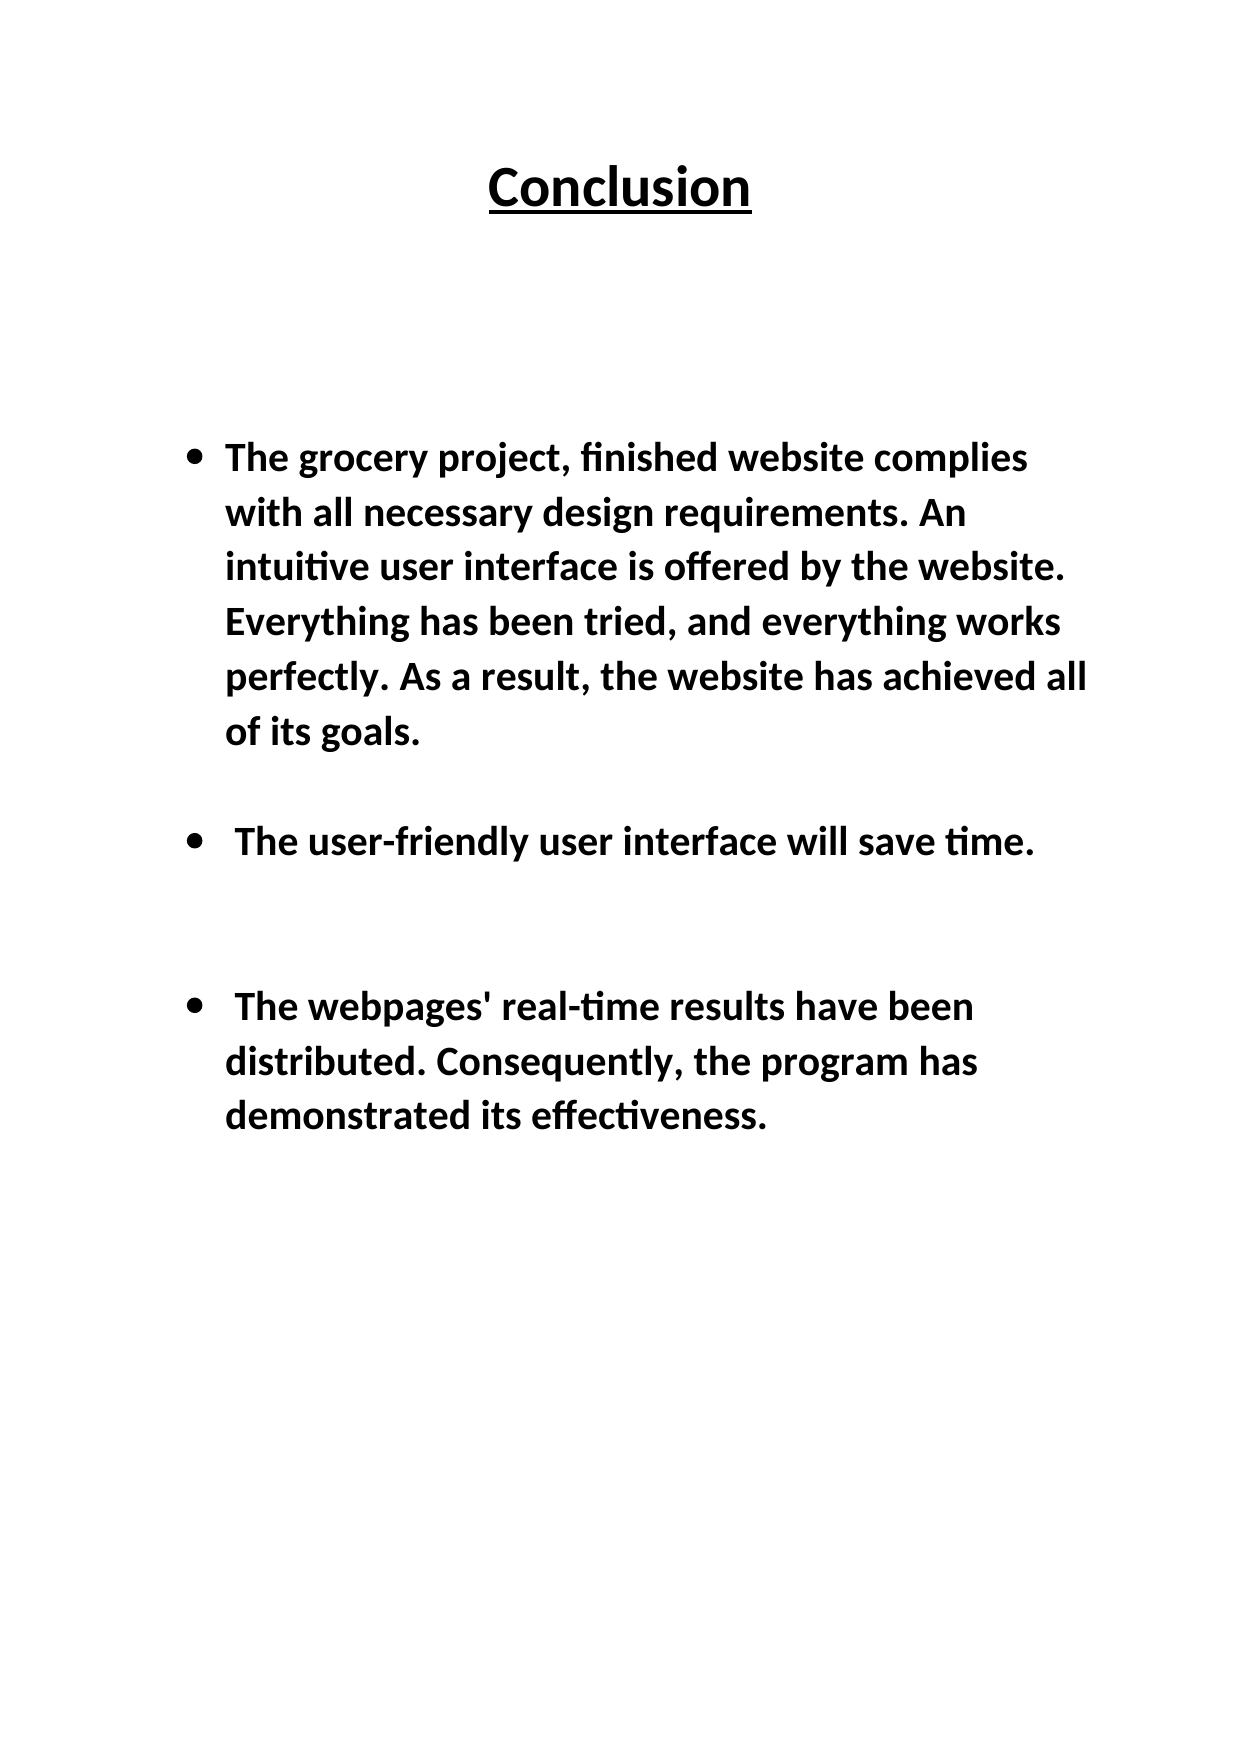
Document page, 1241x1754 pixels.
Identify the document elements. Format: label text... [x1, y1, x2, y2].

list The webpages' real-time results have been distributed. Consequently, the program has demonstrated its effectiveness. [187, 979, 1090, 1140]
list The user-friendly user interface will save time. [187, 815, 1090, 866]
text Conclusion [150, 150, 1090, 221]
list The grocery project, finished website complies with all necessary design requirements. An intuitive user interface is offered by the website. Everything has been tried, and everything works perfectly. As a result, the website has achieved all of its goals. [187, 431, 1090, 756]
